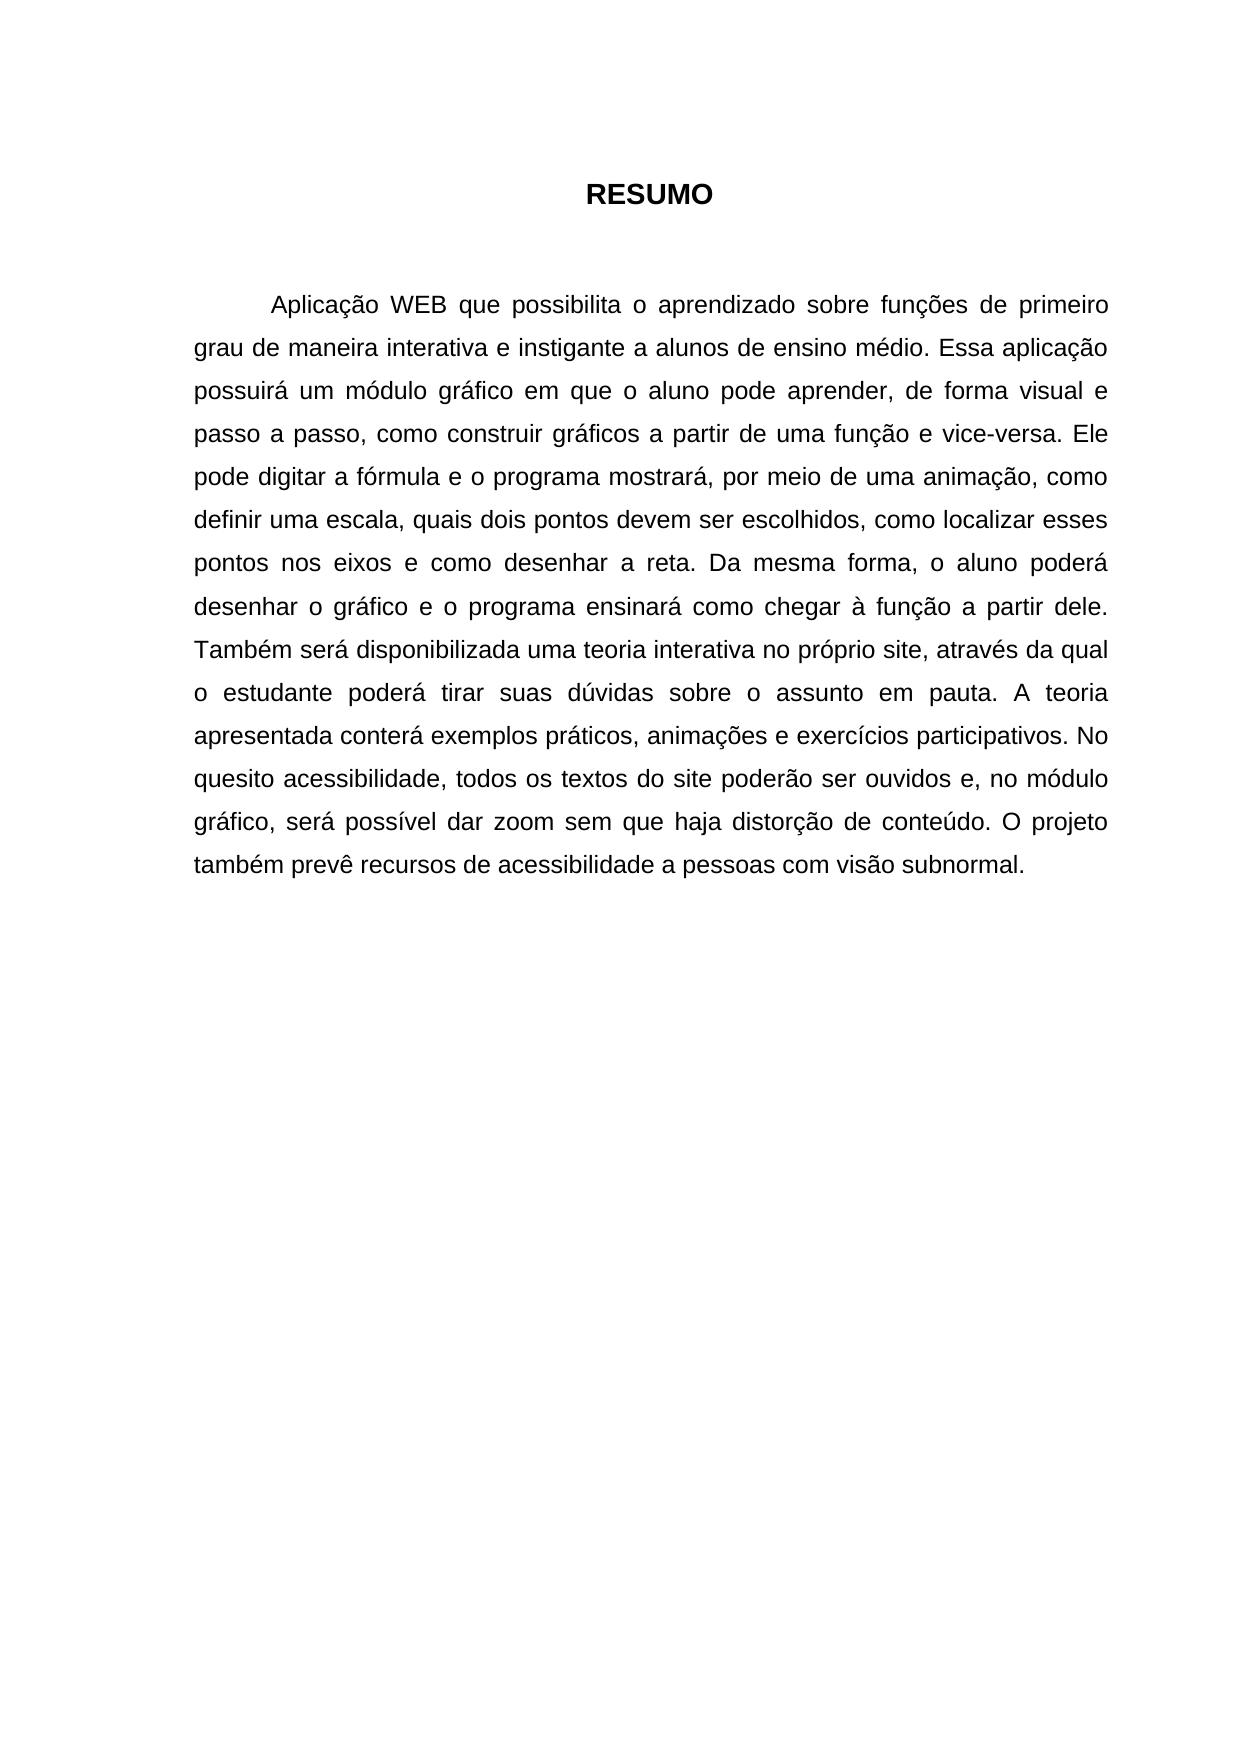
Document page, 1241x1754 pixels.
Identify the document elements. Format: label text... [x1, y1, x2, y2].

text Aplicação WEB que possibilita o aprendizado sobre funções de primeiro grau de maneira interativa e instigante a alunos de ensino médio. Essa aplicação possuirá um módulo gráfico em que o aluno pode aprender, de forma visual e passo a passo, como construir gráficos a partir de uma função e vice-versa. Ele pode digitar a fórmula e o programa mostrará, por meio de uma animação, como definir uma escala, quais dois pontos devem ser escolhidos, como localizar esses pontos nos eixos e como desenhar a reta. Da mesma forma, o aluno poderá desenhar o gráfico e o programa ensinará como chegar à função a partir dele. Também será disponibilizada uma teoria interativa no próprio site, através da qual o estudante poderá tirar suas dúvidas sobre o assunto em pauta. A teoria apresentada conterá exemplos práticos, animações e exercícios participativos. No quesito acessibilidade, todos os textos do site poderão ser ouvidos e, no módulo gráfico, será possível dar zoom sem que haja distorção de conteúdo. O projeto também prevê recursos de acessibilidade a pessoas com visão subnormal. [194, 289, 1110, 879]
text RESUMO [177, 177, 1122, 211]
